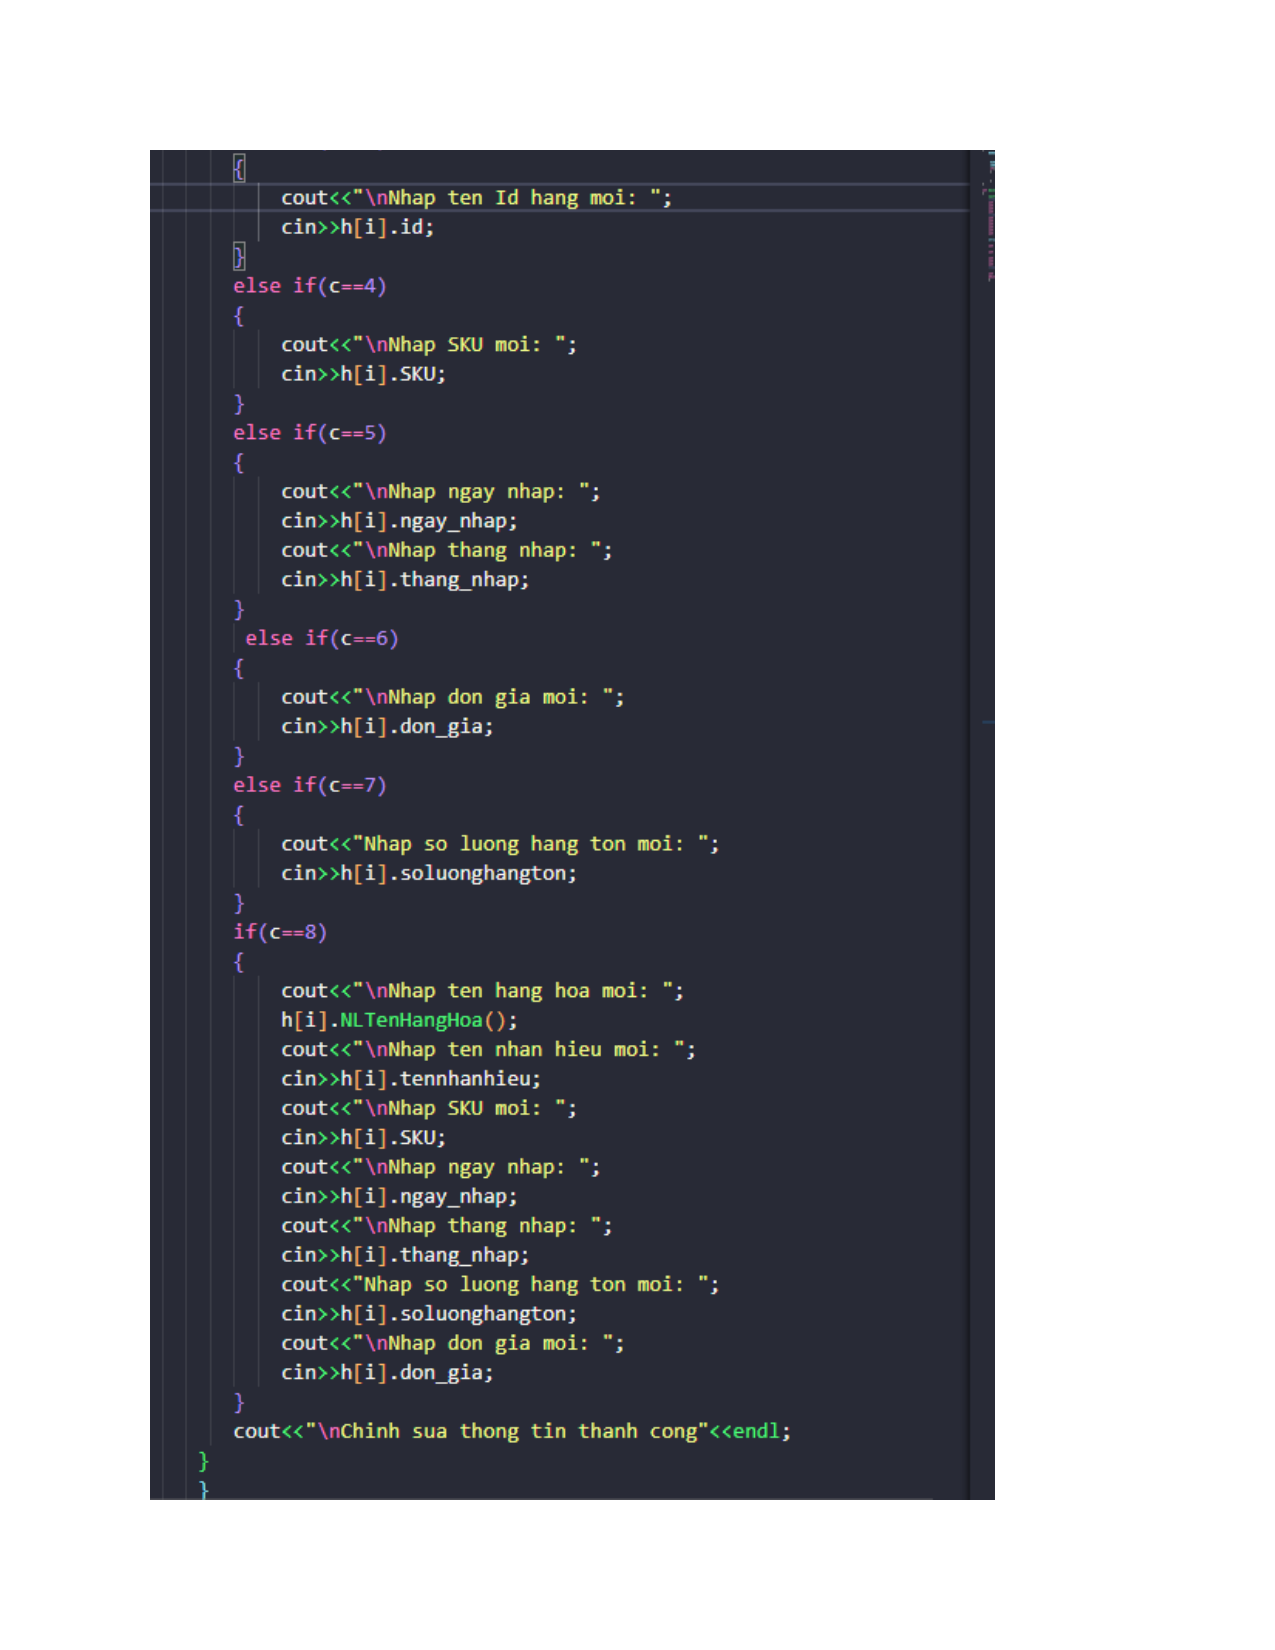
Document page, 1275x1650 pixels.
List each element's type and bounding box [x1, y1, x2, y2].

picture [150, 150, 995, 1500]
